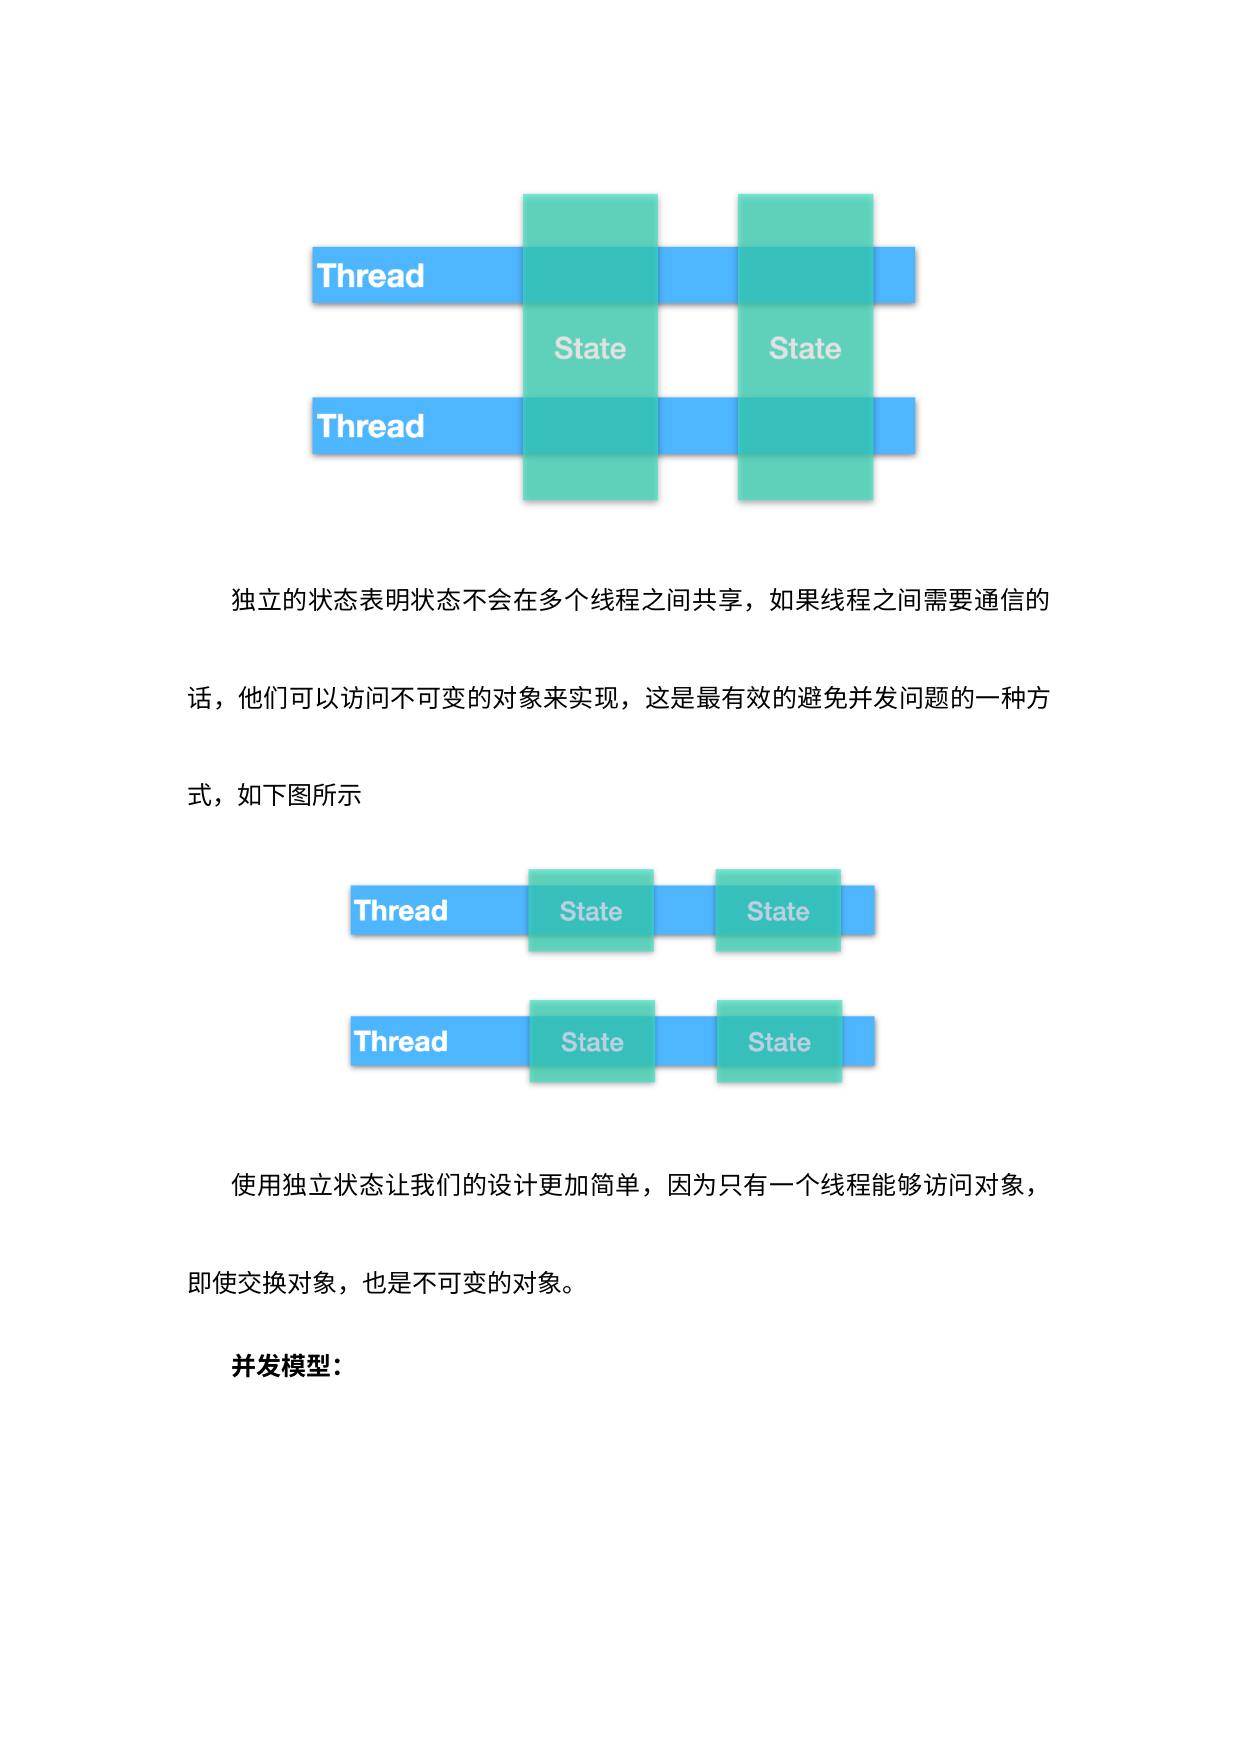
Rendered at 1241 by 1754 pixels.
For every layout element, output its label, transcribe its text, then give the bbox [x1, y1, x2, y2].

picture [271, 844, 969, 1108]
text 并发模型： [187, 1332, 1053, 1397]
text 使用独立状态让我们的设计更加简单，因为只有一个线程能够访问对象，即使交换对象，也是不可变的对象。 [187, 1151, 1053, 1314]
text 独立的状态表明状态不会在多个线程之间共享，如果线程之间需要通信的话，他们可以访问不可变的对象来实现，这是最有效的避免并发问题的一种方式，如下图所示 [187, 566, 1053, 826]
picture [248, 162, 992, 526]
